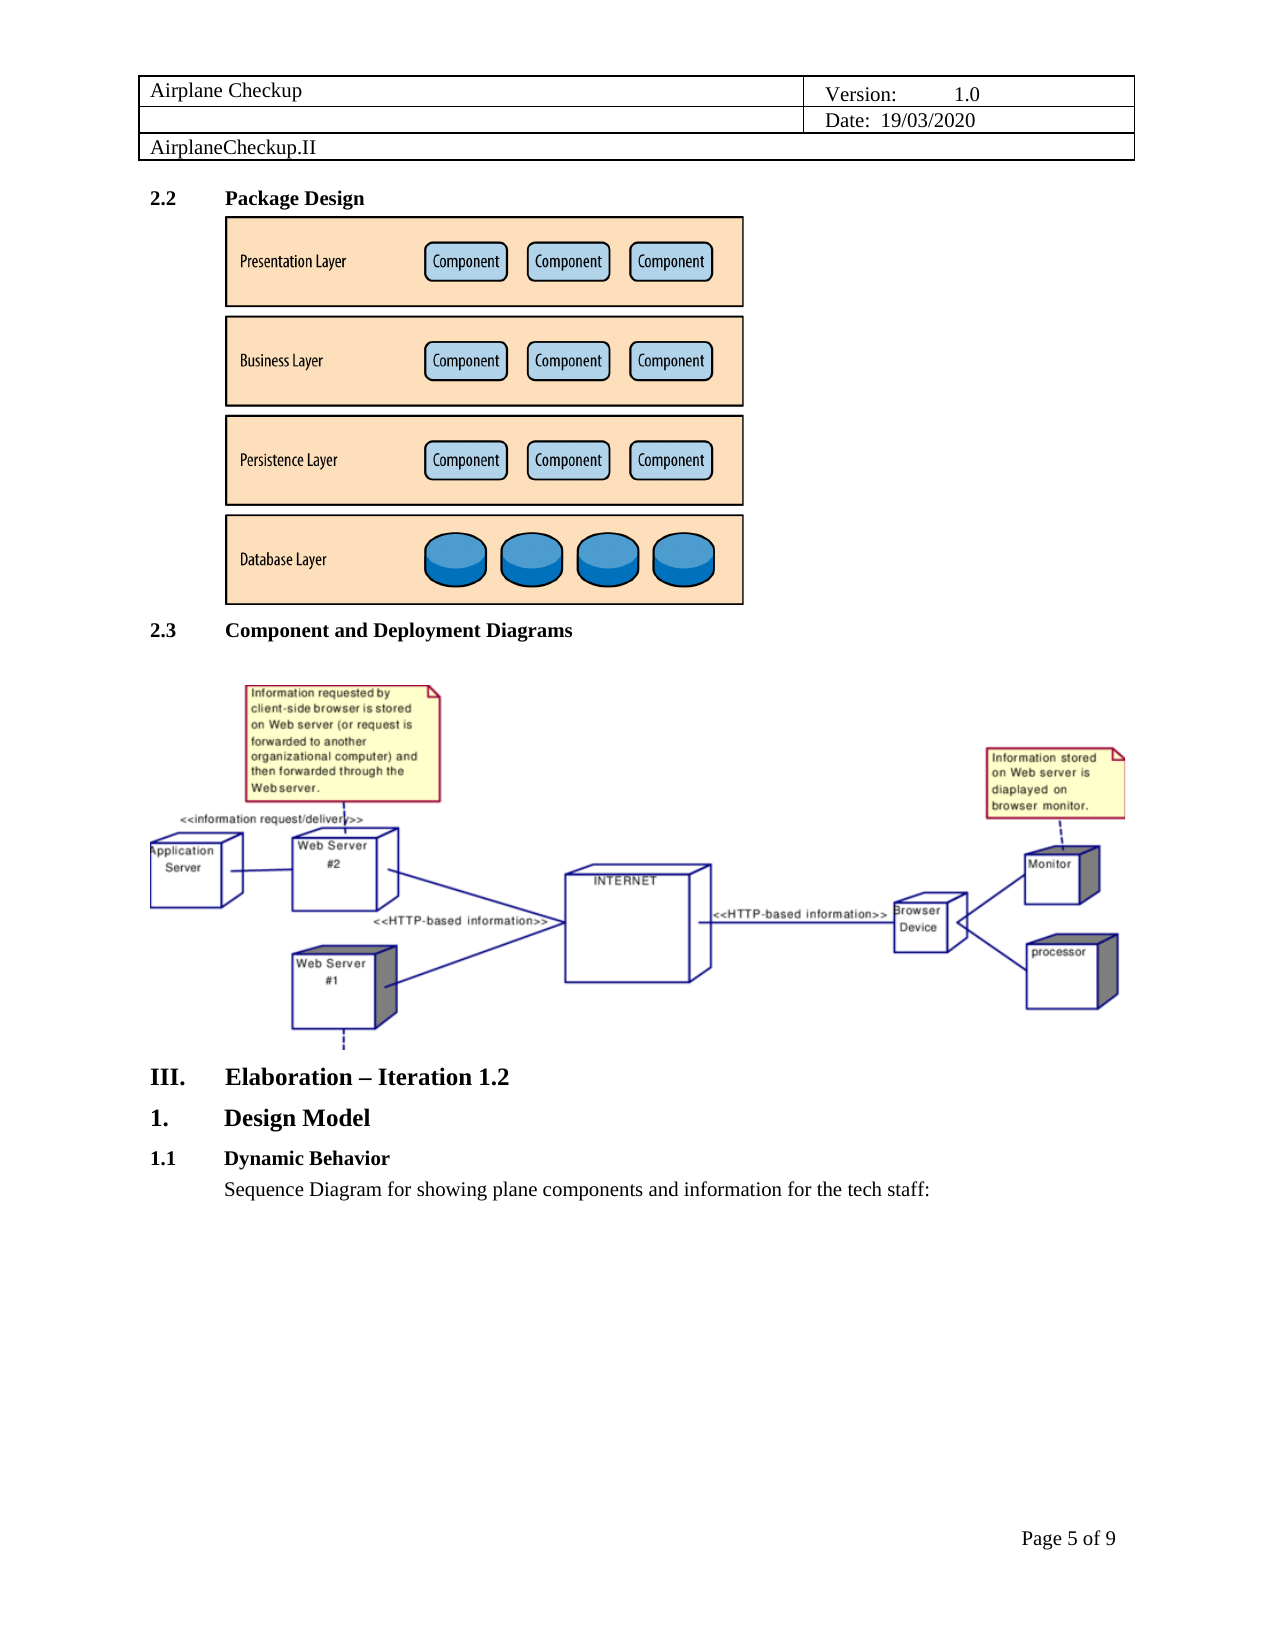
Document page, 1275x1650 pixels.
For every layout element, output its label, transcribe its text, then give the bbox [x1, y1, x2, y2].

subtitle Elaboration – Iteration 1.2 [150, 1062, 1125, 1091]
picture [150, 685, 1125, 1050]
subtitle Package Design [150, 185, 1125, 210]
subtitle Design Model [150, 1103, 1125, 1132]
subtitle Component and Deployment Diagrams [150, 617, 1125, 642]
text Sequence Diagram for showing plane components and information for the tech staff: [224, 1176, 1125, 1201]
picture [225, 216, 744, 605]
subtitle Dynamic Behavior [150, 1144, 1125, 1169]
